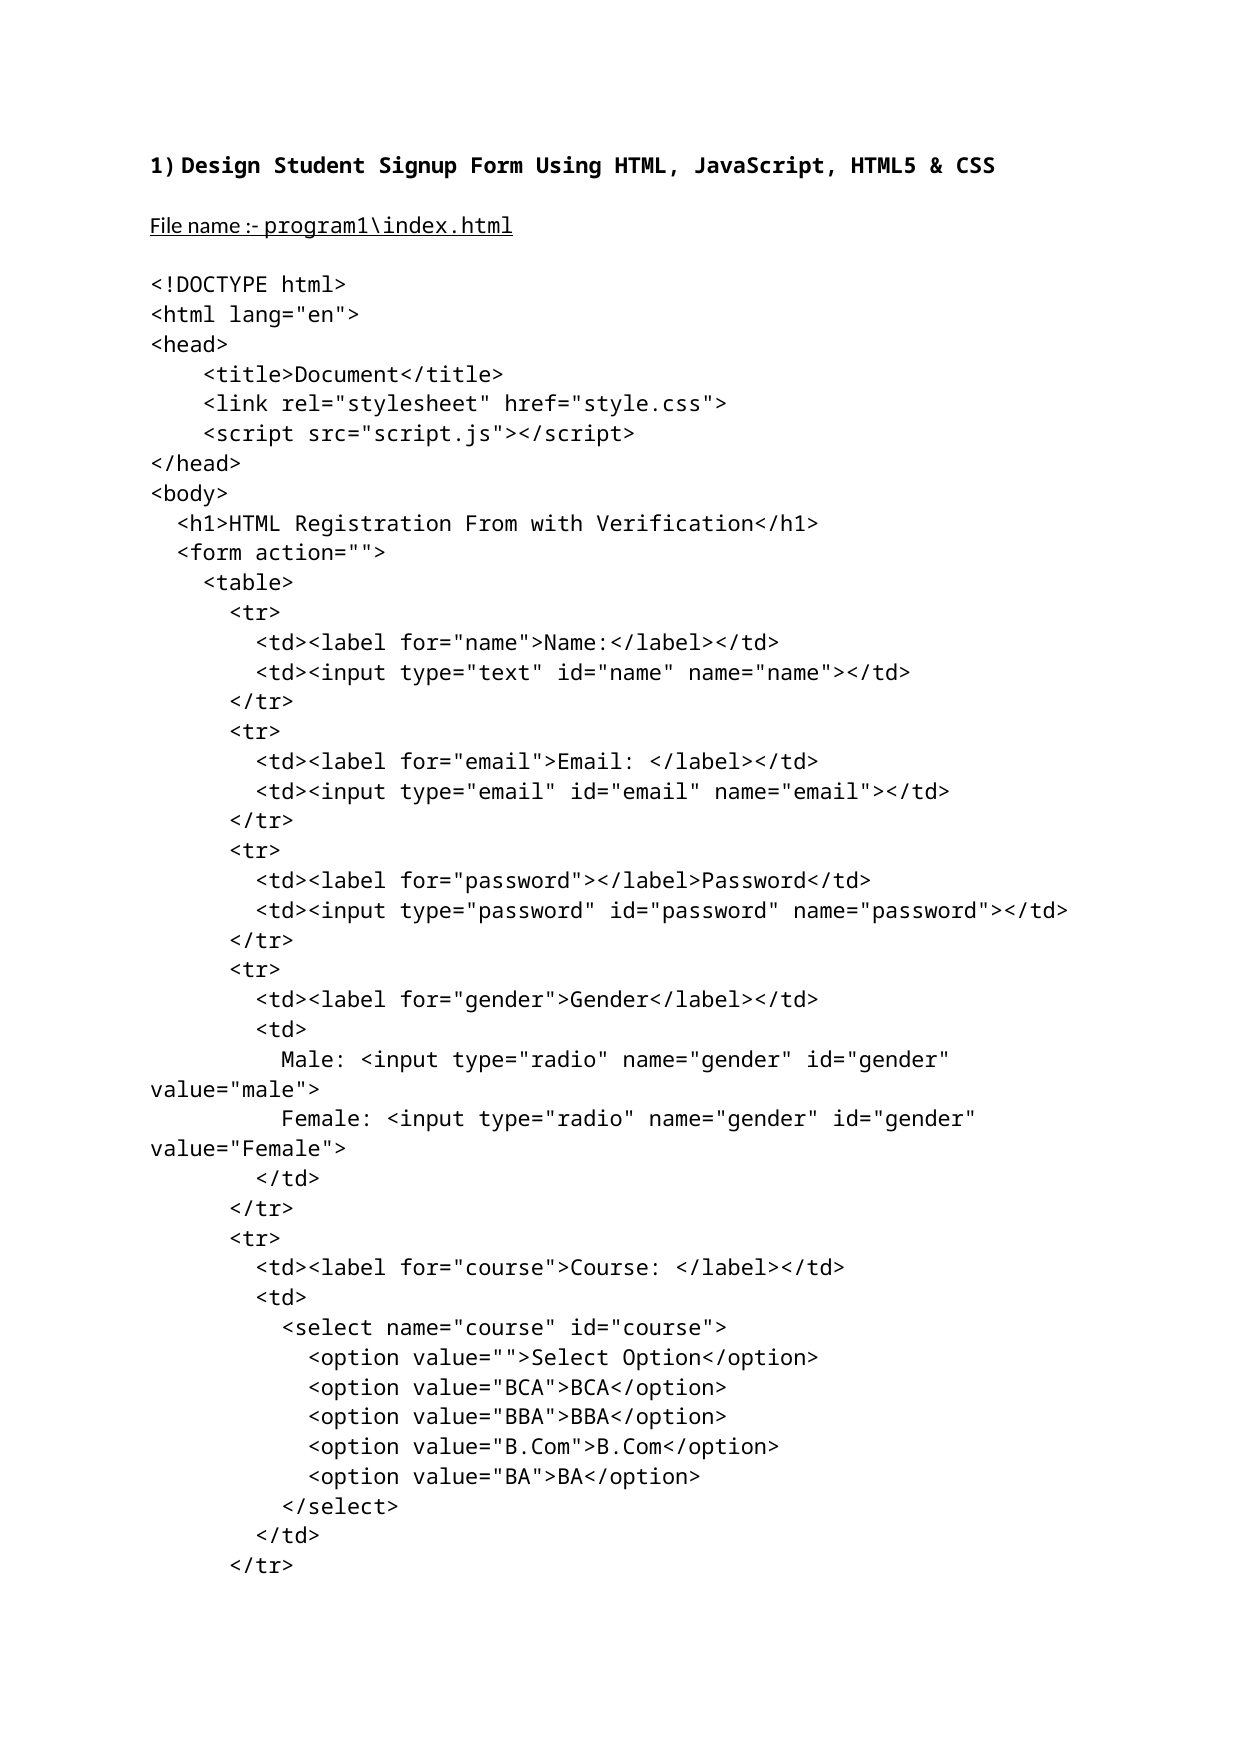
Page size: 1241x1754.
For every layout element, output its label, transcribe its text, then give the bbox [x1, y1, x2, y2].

text <td><label for="course">Course: </label></td> [150, 1252, 1090, 1282]
text 1) Design Student Signup Form Using HTML, JavaScript, HTML5 & CSS [150, 150, 1090, 180]
text <tr> [150, 954, 1090, 984]
text <head> [150, 329, 1090, 358]
text <td><input type="email" id="email" name="email"></td> [150, 776, 1090, 805]
text <table> [150, 567, 1090, 597]
text <tr> [150, 835, 1090, 865]
text Male: <input type="radio" name="gender" id="gender" value="male"> [150, 1044, 1090, 1103]
text </tr> [150, 1550, 1090, 1580]
text <option value="B.Com">B.Com</option> [150, 1431, 1090, 1461]
text <td><input type="text" id="name" name="name"></td> [150, 656, 1090, 686]
text <td><label for="gender">Gender</label></td> [150, 984, 1090, 1014]
text <form action=""> [150, 537, 1090, 567]
text <td><label for="email">Email: </label></td> [150, 746, 1090, 776]
text </td> [150, 1520, 1090, 1550]
text </tr> [150, 686, 1090, 716]
text <option value="">Select Option</option> [150, 1342, 1090, 1371]
text </select> [150, 1491, 1090, 1520]
text <td> [150, 1014, 1090, 1044]
text <h1>HTML Registration From with Verification</h1> [150, 507, 1090, 537]
text <link rel="stylesheet" href="style.css"> [150, 388, 1090, 418]
text <title>Document</title> [150, 358, 1090, 388]
text <tr> [150, 1222, 1090, 1252]
text <script src="script.js"></script> [150, 418, 1090, 448]
text Female: <input type="radio" name="gender" id="gender" value="Female"> [150, 1103, 1090, 1163]
text <td> [150, 1282, 1090, 1312]
text </tr> [150, 924, 1090, 954]
text <tr> [150, 597, 1090, 627]
text </td> [150, 1163, 1090, 1193]
text File name :- program1\index.html [150, 209, 1090, 239]
text <body> [150, 478, 1090, 507]
text </tr> [150, 805, 1090, 835]
text <option value="BCA">BCA</option> [150, 1371, 1090, 1401]
text <tr> [150, 716, 1090, 746]
text <option value="BA">BA</option> [150, 1461, 1090, 1491]
text <td><label for="password"></label>Password</td> [150, 865, 1090, 895]
text </tr> [150, 1193, 1090, 1222]
text <!DOCTYPE html> [150, 269, 1090, 299]
text <option value="BBA">BBA</option> [150, 1401, 1090, 1431]
text <td><label for="name">Name:</label></td> [150, 627, 1090, 656]
text <td><input type="password" id="password" name="password"></td> [150, 895, 1090, 924]
text </head> [150, 448, 1090, 478]
text <html lang="en"> [150, 299, 1090, 329]
text <select name="course" id="course"> [150, 1312, 1090, 1342]
